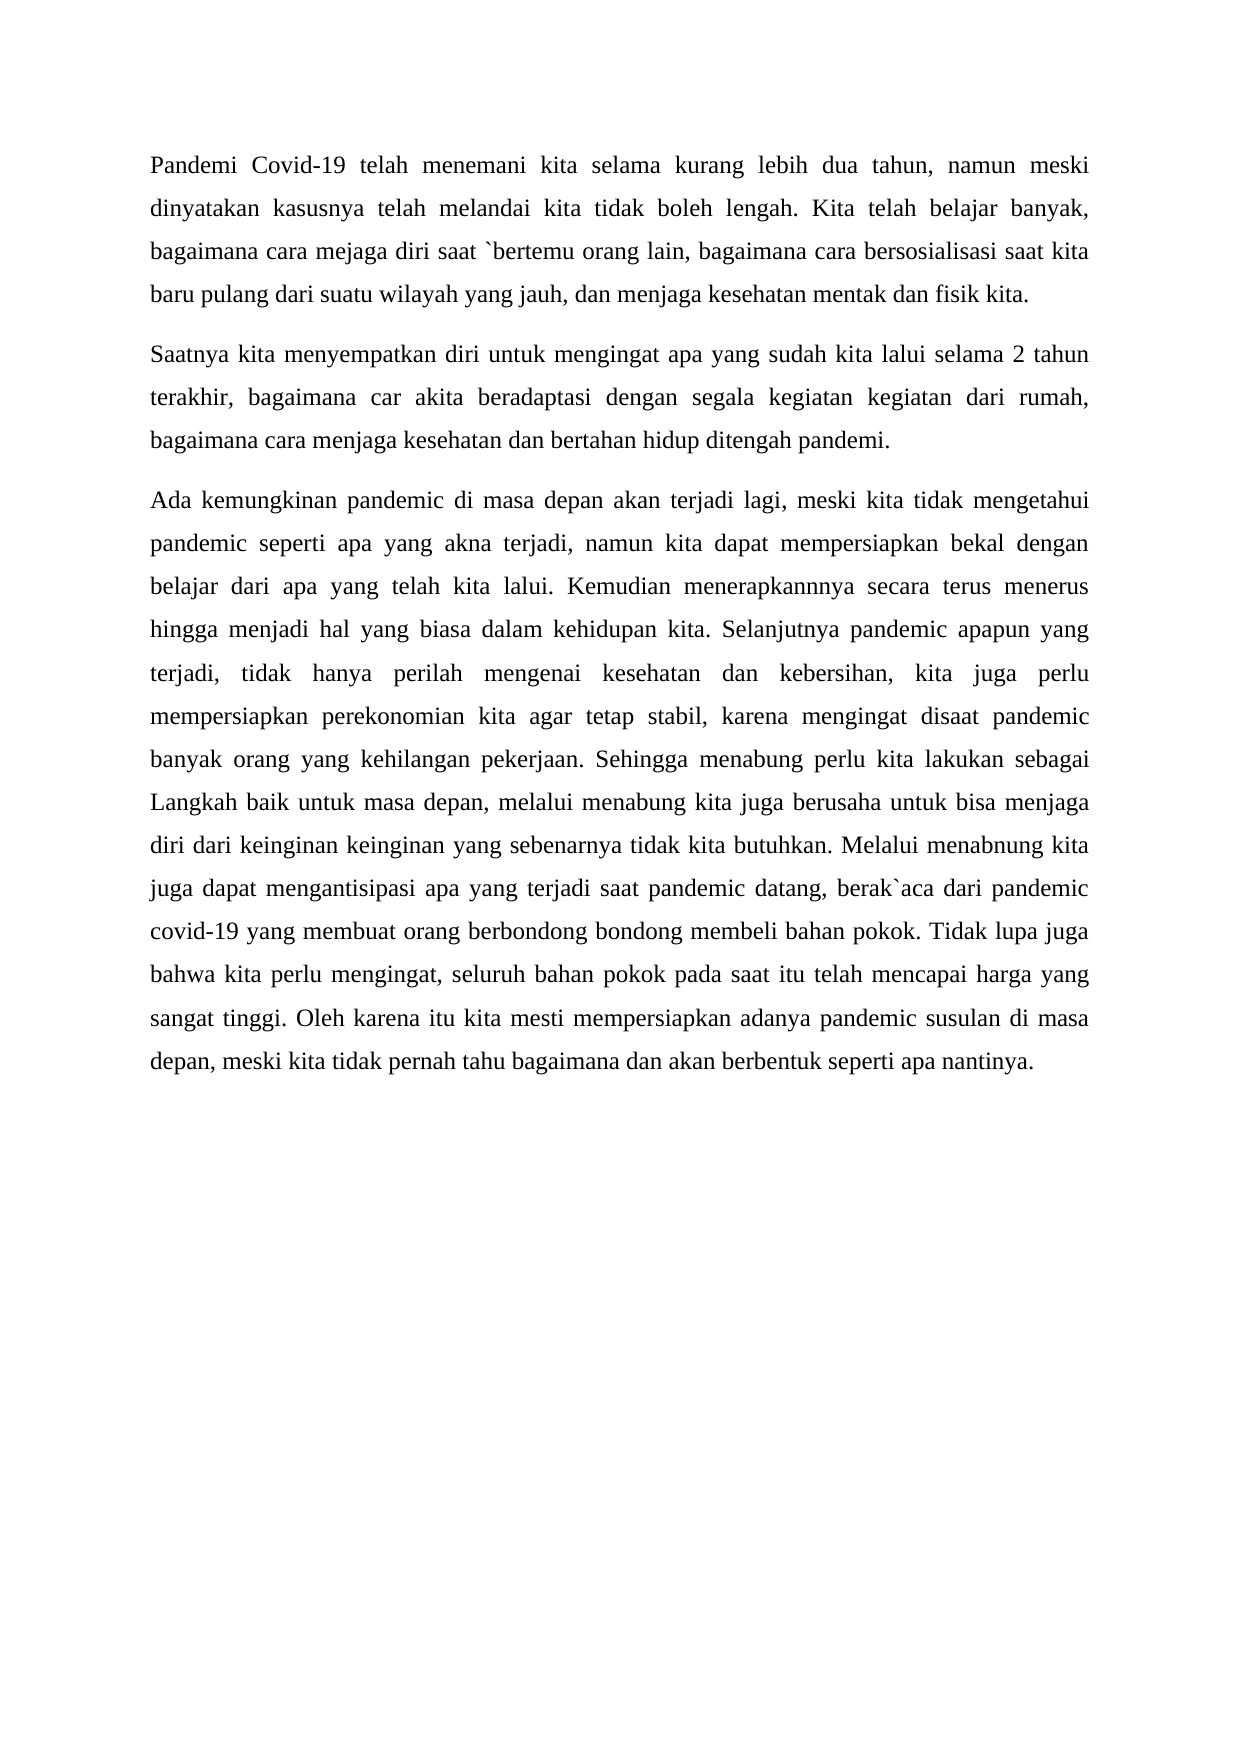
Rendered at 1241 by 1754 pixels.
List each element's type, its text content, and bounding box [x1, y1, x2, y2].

text Ada kemungkinan pandemic di masa depan akan terjadi lagi, meski kita tidak mengetahui pandemic seperti apa yang akna terjadi, namun kita dapat mempersiapkan bekal dengan belajar dari apa yang telah kita lalui. Kemudian menerapkannnya secara terus menerus hingga menjadi hal yang biasa dalam kehidupan kita. Selanjutnya pandemic apapun yang terjadi, tidak hanya perilah mengenai kesehatan dan kebersihan, kita juga perlu mempersiapkan perekonomian kita agar tetap stabil, karena mengingat disaat pandemic banyak orang yang kehilangan pekerjaan. Sehingga menabung perlu kita lakukan sebagai Langkah baik untuk masa depan, melalui menabung kita juga berusaha untuk bisa menjaga diri dari keinginan keinginan yang sebenarnya tidak kita butuhkan. Melalui menabnung kita juga dapat mengantisipasi apa yang terjadi saat pandemic datang, berak`aca dari pandemic covid-19 yang membuat orang berbondong bondong membeli bahan pokok. Tidak lupa juga bahwa kita perlu mengingat, seluruh bahan pokok pada saat itu telah mencapai harga yang sangat tinggi. Oleh karena itu kita mesti mempersiapkan adanya pandemic susulan di masa depan, meski kita tidak pernah tahu bagaimana dan akan berbentuk seperti apa nantinya. [150, 485, 1090, 1074]
text Pandemi Covid-19 telah menemani kita selama kurang lebih dua tahun, namun meski dinyatakan kasusnya telah melandai kita tidak boleh lengah. Kita telah belajar banyak, bagaimana cara mejaga diri saat `bertemu orang lain, bagaimana cara bersosialisasi saat kita baru pulang dari suatu wilayah yang jauh, dan menjaga kesehatan mentak dan fisik kita. [150, 150, 1090, 308]
text Saatnya kita menyempatkan diri untuk mengingat apa yang sudah kita lalui selama 2 tahun terakhir, bagaimana car akita beradaptasi dengan segala kegiatan kegiatan dari rumah, bagaimana cara menjaga kesehatan dan bertahan hidup ditengah pandemi. [150, 339, 1090, 454]
